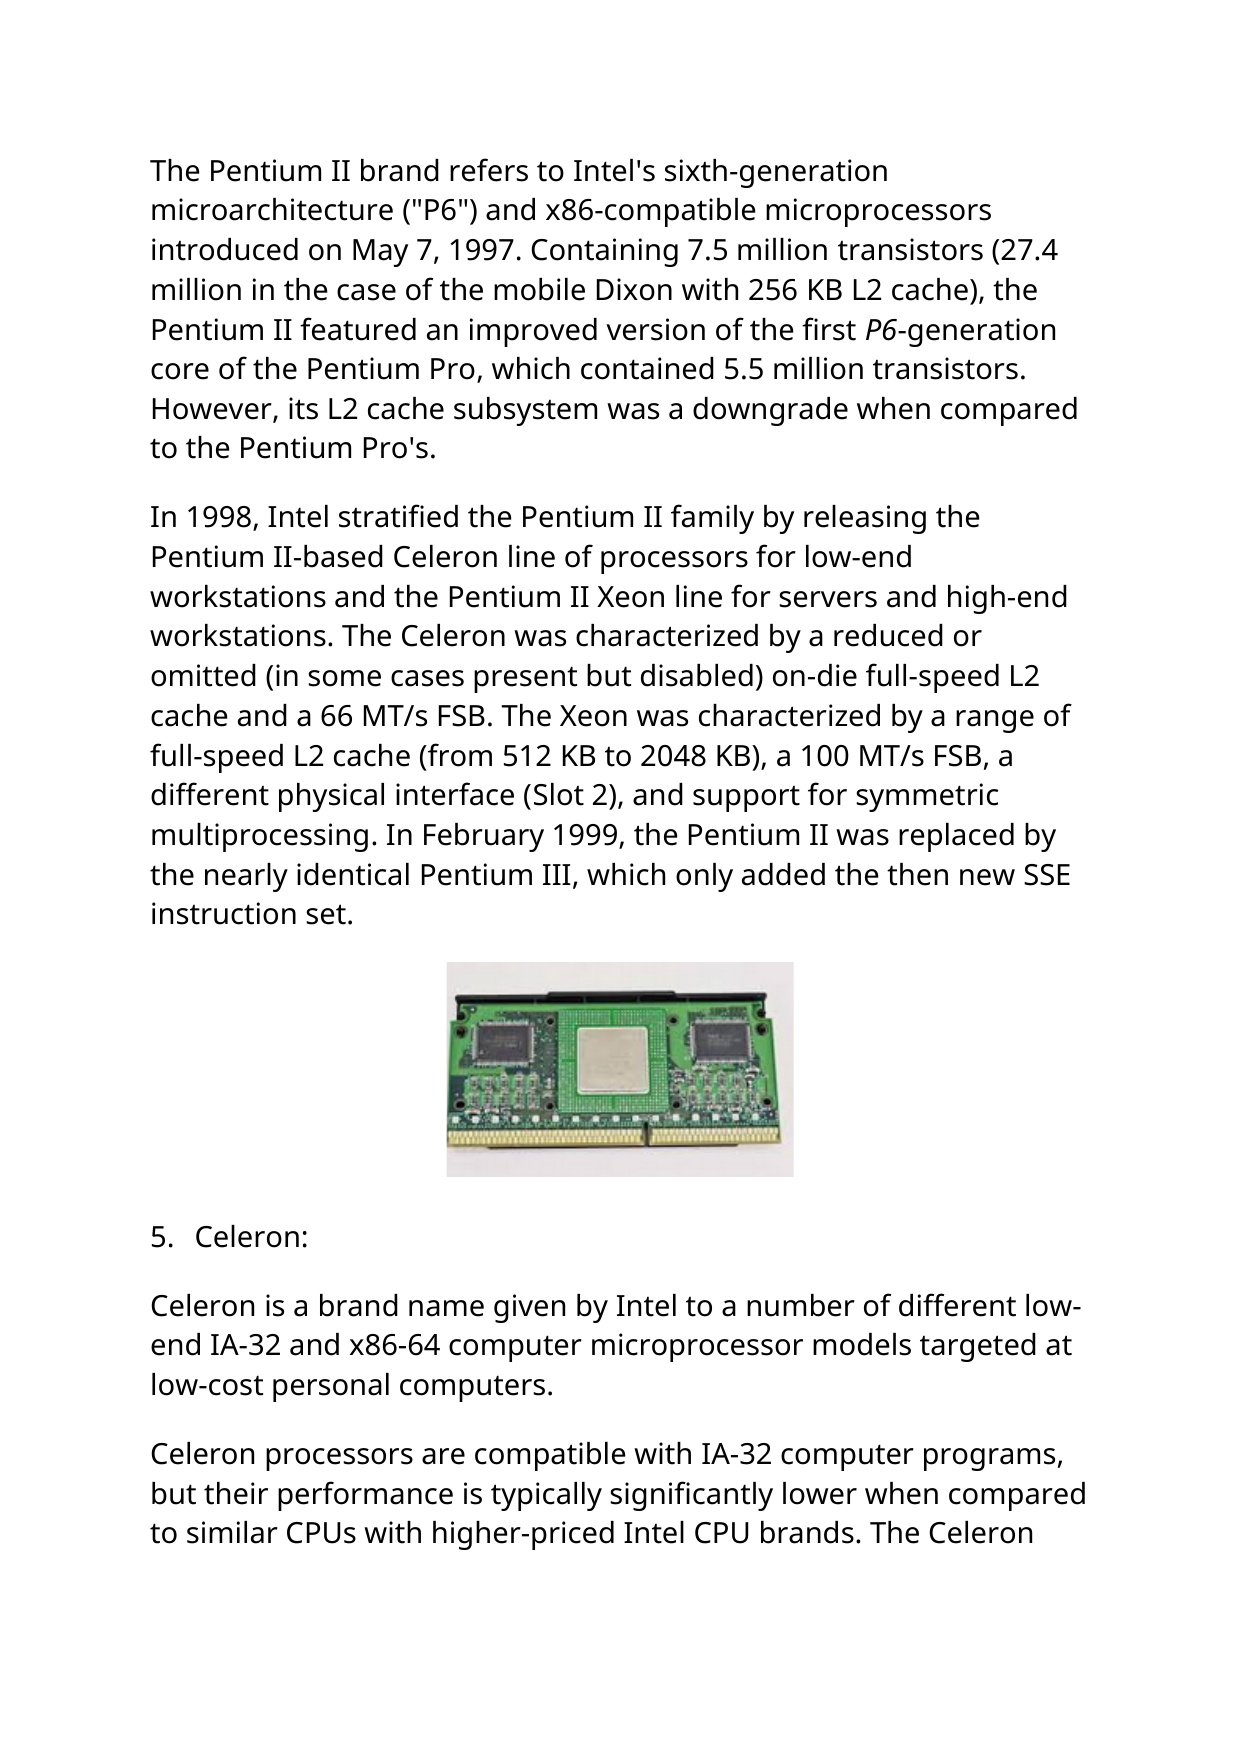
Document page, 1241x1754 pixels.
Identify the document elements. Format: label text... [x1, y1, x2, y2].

text Celeron is a brand name given by Intel to a number of different low-end IA-32 and x86-64 computer microprocessor models targeted at low-cost personal computers. [150, 1285, 1090, 1404]
list Celeron: [150, 1216, 1090, 1256]
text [150, 1433, 1090, 1552]
text In 1998, Intel stratified the Pentium II family by releasing the Pentium II-based Celeron line of processors for low-end workstations and the Pentium II Xeon line for servers and high-end workstations. The Celeron was characterized by a reduced or omitted (in some cases present but disabled) on-die full-speed L2 cache and a 66 MT/s FSB. The Xeon was characterized by a range of full-speed L2 cache (from 512 KB to 2048 KB), a 100 MT/s FSB, a different physical interface (Slot 2), and support for symmetric multiprocessing. In February 1999, the Pentium II was replaced by the nearly identical Pentium III, which only added the then new SSE instruction set. [150, 497, 1090, 933]
text The Pentium II brand refers to Intel's sixth-generation microarchitecture ("P6") and x86-compatible microprocessors introduced on May 7, 1997. Containing 7.5 million transistors (27.4 million in the case of the mobile Dixon with 256 KB L2 cache), the Pentium II featured an improved version of the first P6-generation core of the Pentium Pro, which contained 5.5 million transistors. However, its L2 cache subsystem was a downgrade when compared to the Pentium Pro's. [150, 150, 1090, 467]
picture [446, 962, 794, 1177]
